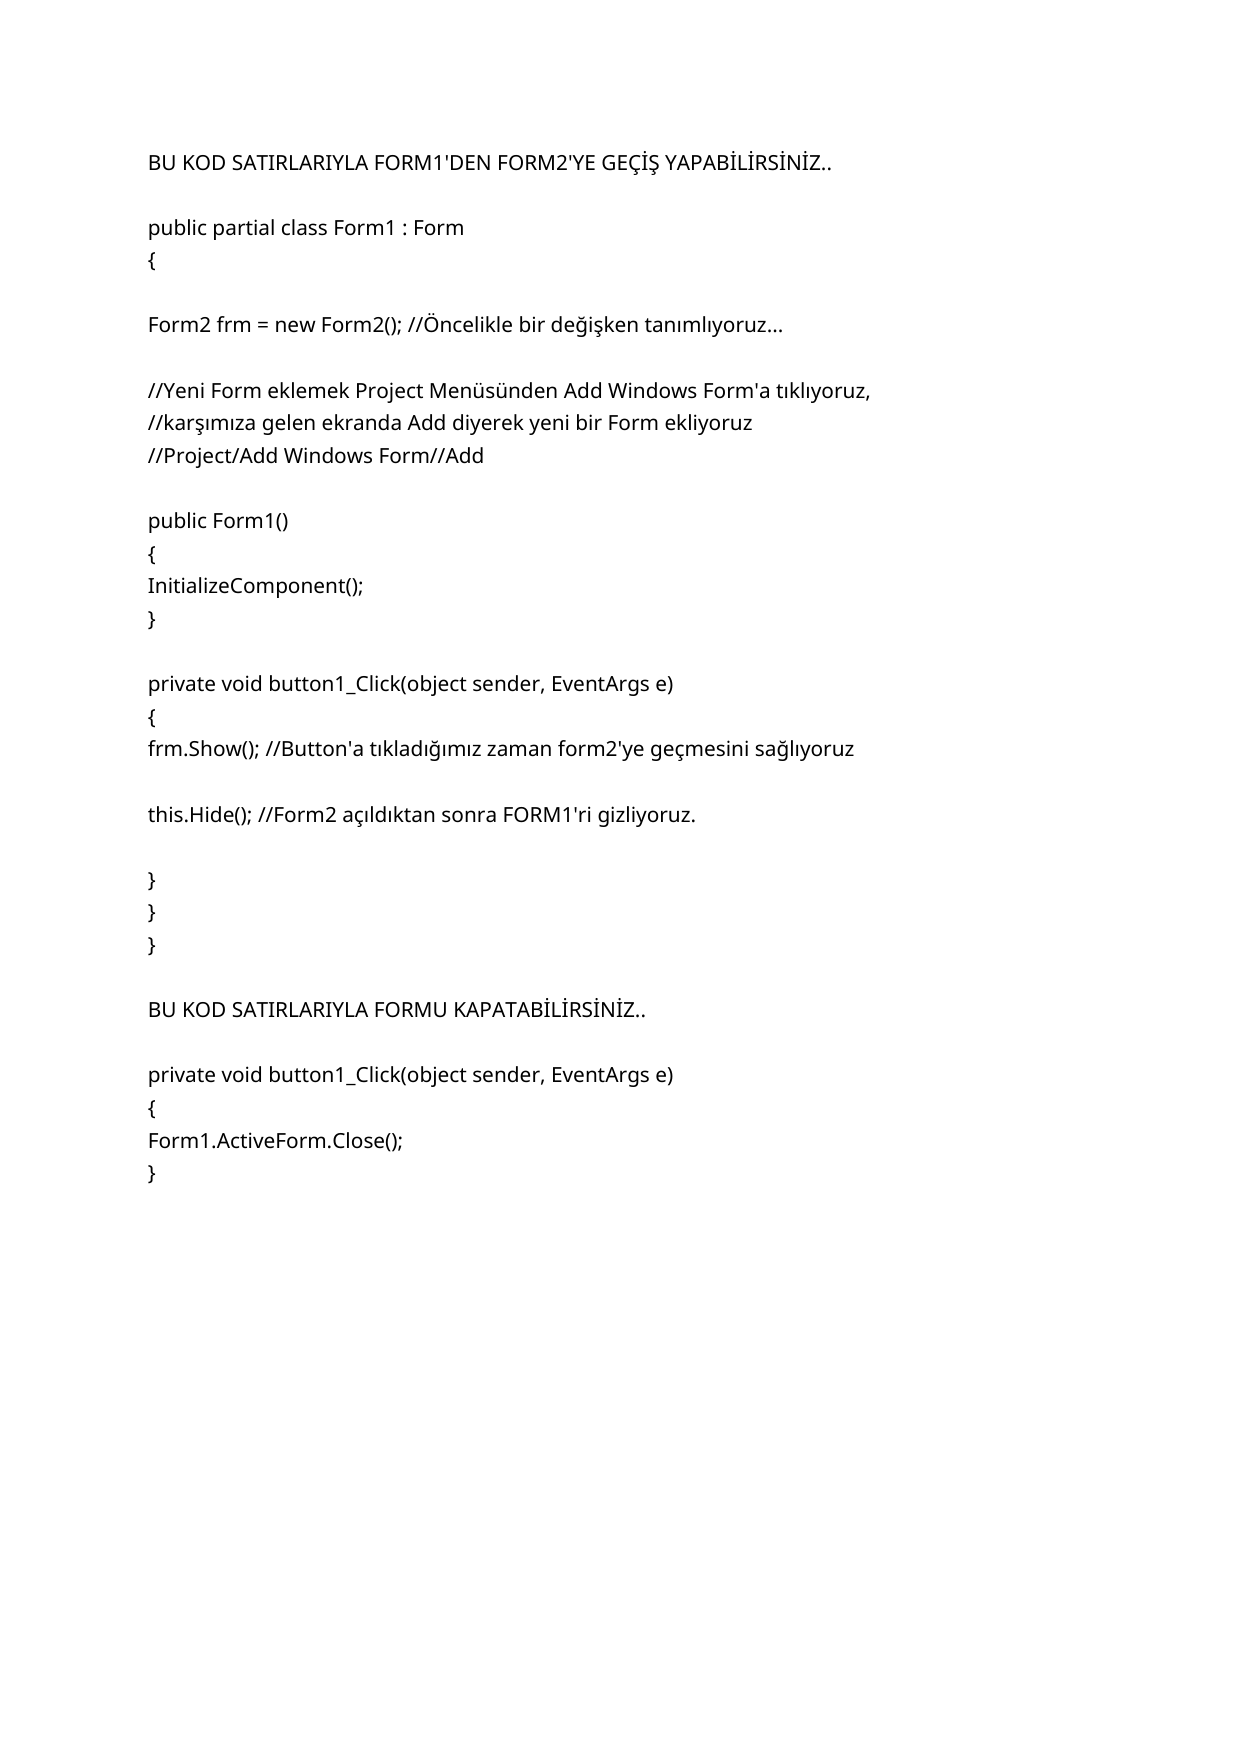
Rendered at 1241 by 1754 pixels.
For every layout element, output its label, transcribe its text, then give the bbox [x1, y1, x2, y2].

text BU KOD SATIRLARIYLA FORM1'DEN FORM2'YE GEÇİŞ YAPABİLİRSİNİZ.. public partial class Form1 : Form { Form2 frm = new Form2(); //Öncelikle bir değişken tanımlıyoruz... //Yeni Form eklemek Project Menüsünden Add Windows Form'a tıklıyoruz, //karşımıza gelen ekranda Add diyerek yeni bir Form ekliyoruz //Project/Add Windows Form//Add public Form1() { InitializeComponent(); } private void button1_Click(object sender, EventArgs e) { frm.Show(); //Button'a tıkladığımız zaman form2'ye geçmesini sağlıyoruz this.Hide(); //Form2 açıldıktan sonra FORM1'ri gizliyoruz. } } } BU KOD SATIRLARIYLA FORMU KAPATABİLİRSİNİZ.. private void button1_Click(object sender, EventArgs e) { Form1.ActiveForm.Close(); } [148, 148, 1093, 1187]
